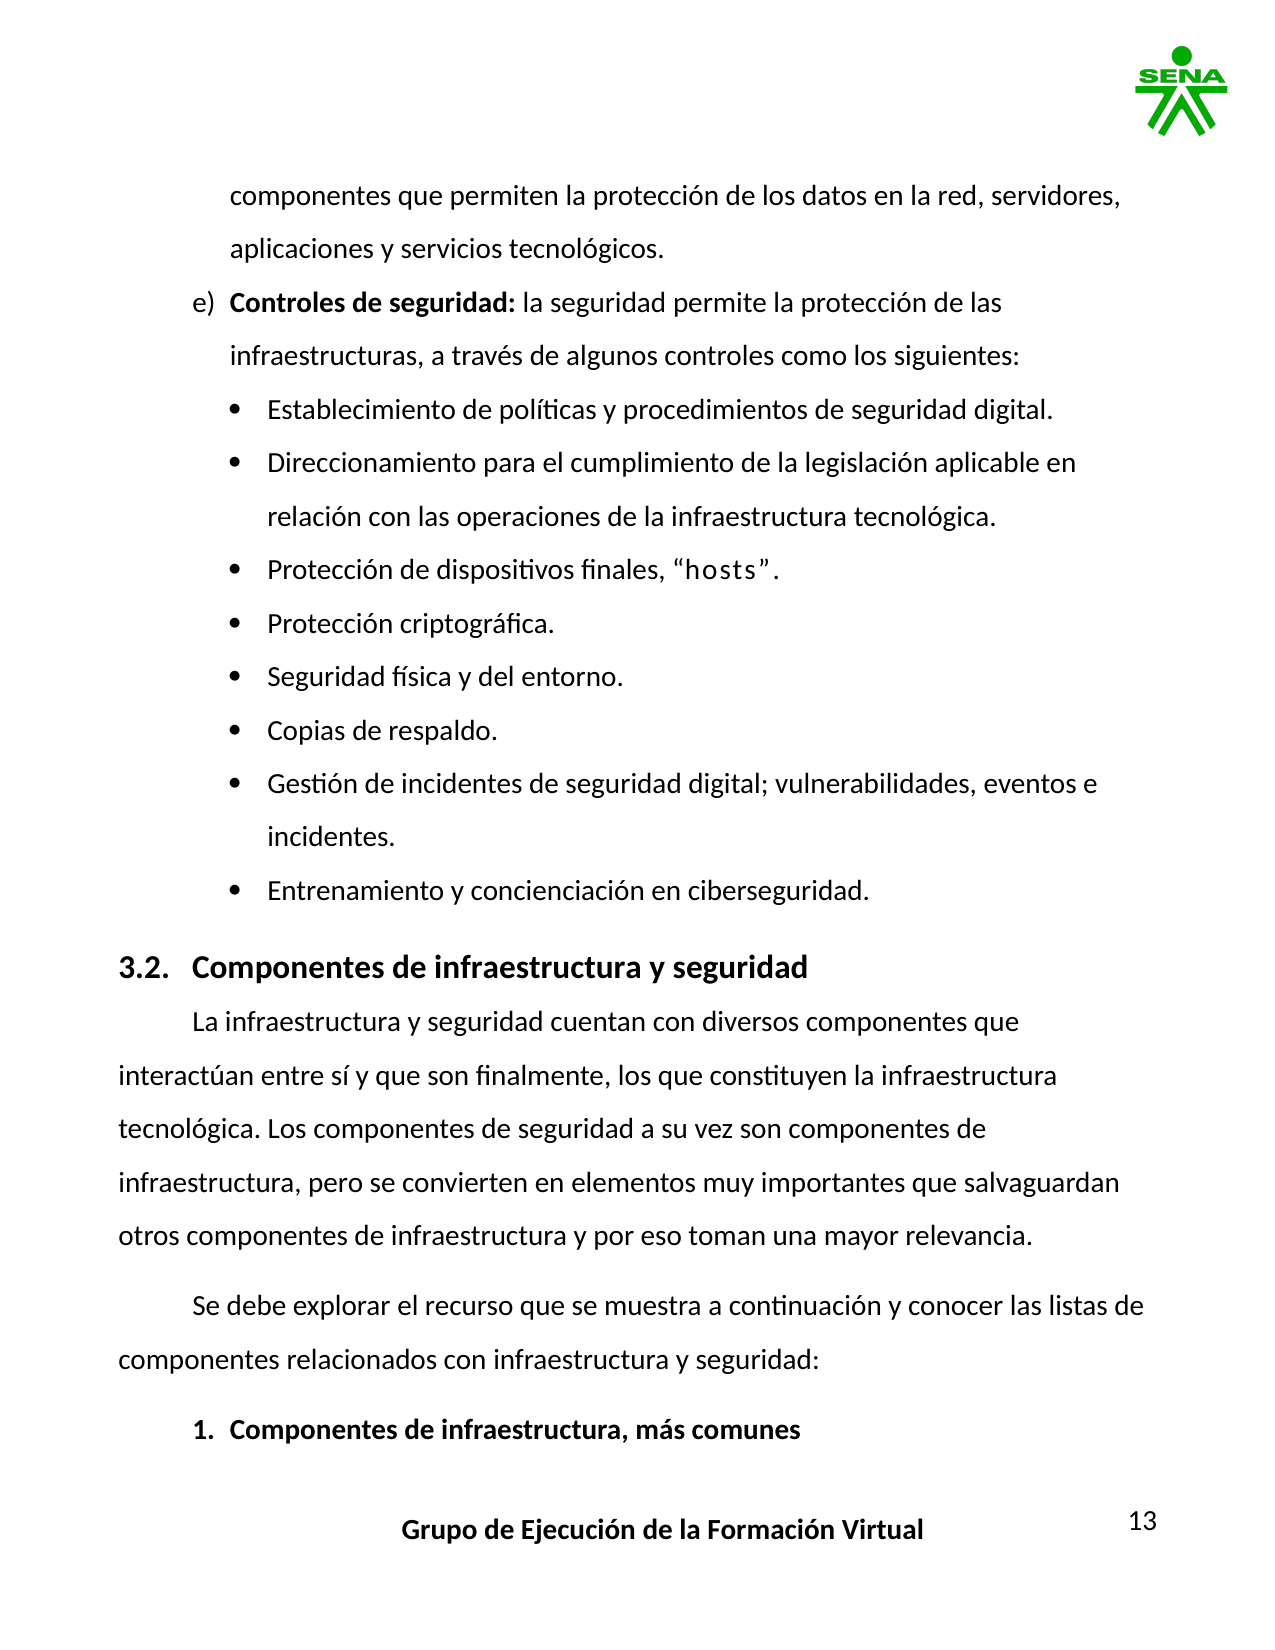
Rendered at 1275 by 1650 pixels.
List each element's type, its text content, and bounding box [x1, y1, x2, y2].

list Establecimiento de políticas y procedimientos de seguridad digital. [229, 391, 1157, 427]
list Entrenamiento y concienciación en ciberseguridad. [229, 872, 1157, 907]
list Protección criptográfica. [229, 605, 1157, 640]
list Seguridad física y del entorno. [229, 658, 1157, 694]
list Direccionamiento para el cumplimiento de la legislación aplicable en relación con las operaciones de la infraestructura tecnológica. [229, 444, 1157, 533]
list Gestión de incidentes de seguridad digital; vulnerabilidades, eventos e incidentes. [229, 765, 1157, 854]
subtitle Componentes de infraestructura y seguridad [118, 946, 1157, 987]
list Controles de seguridad: la seguridad permite la protección de las infraestructuras, a través de algunos controles como los siguientes: [192, 284, 1157, 373]
list Copias de respaldo. [229, 712, 1157, 747]
text La infraestructura y seguridad cuentan con diversos componentes que interactúan entre sí y que son finalmente, los que constituyen la infraestructura tecnológica. Los componentes de seguridad a su vez son componentes de infraestructura, pero se convierten en elementos muy importantes que salvaguardan otros componentes de infraestructura y por eso toman una mayor relevancia. [118, 1003, 1157, 1253]
text Se debe explorar el recurso que se muestra a continuación y conocer las listas de componentes relacionados con infraestructura y seguridad: [118, 1287, 1157, 1376]
picture [1135, 46, 1228, 136]
list Protección de dispositivos finales, “hosts”. [229, 551, 1157, 587]
list Componentes de infraestructura, más comunes [192, 1411, 1157, 1447]
